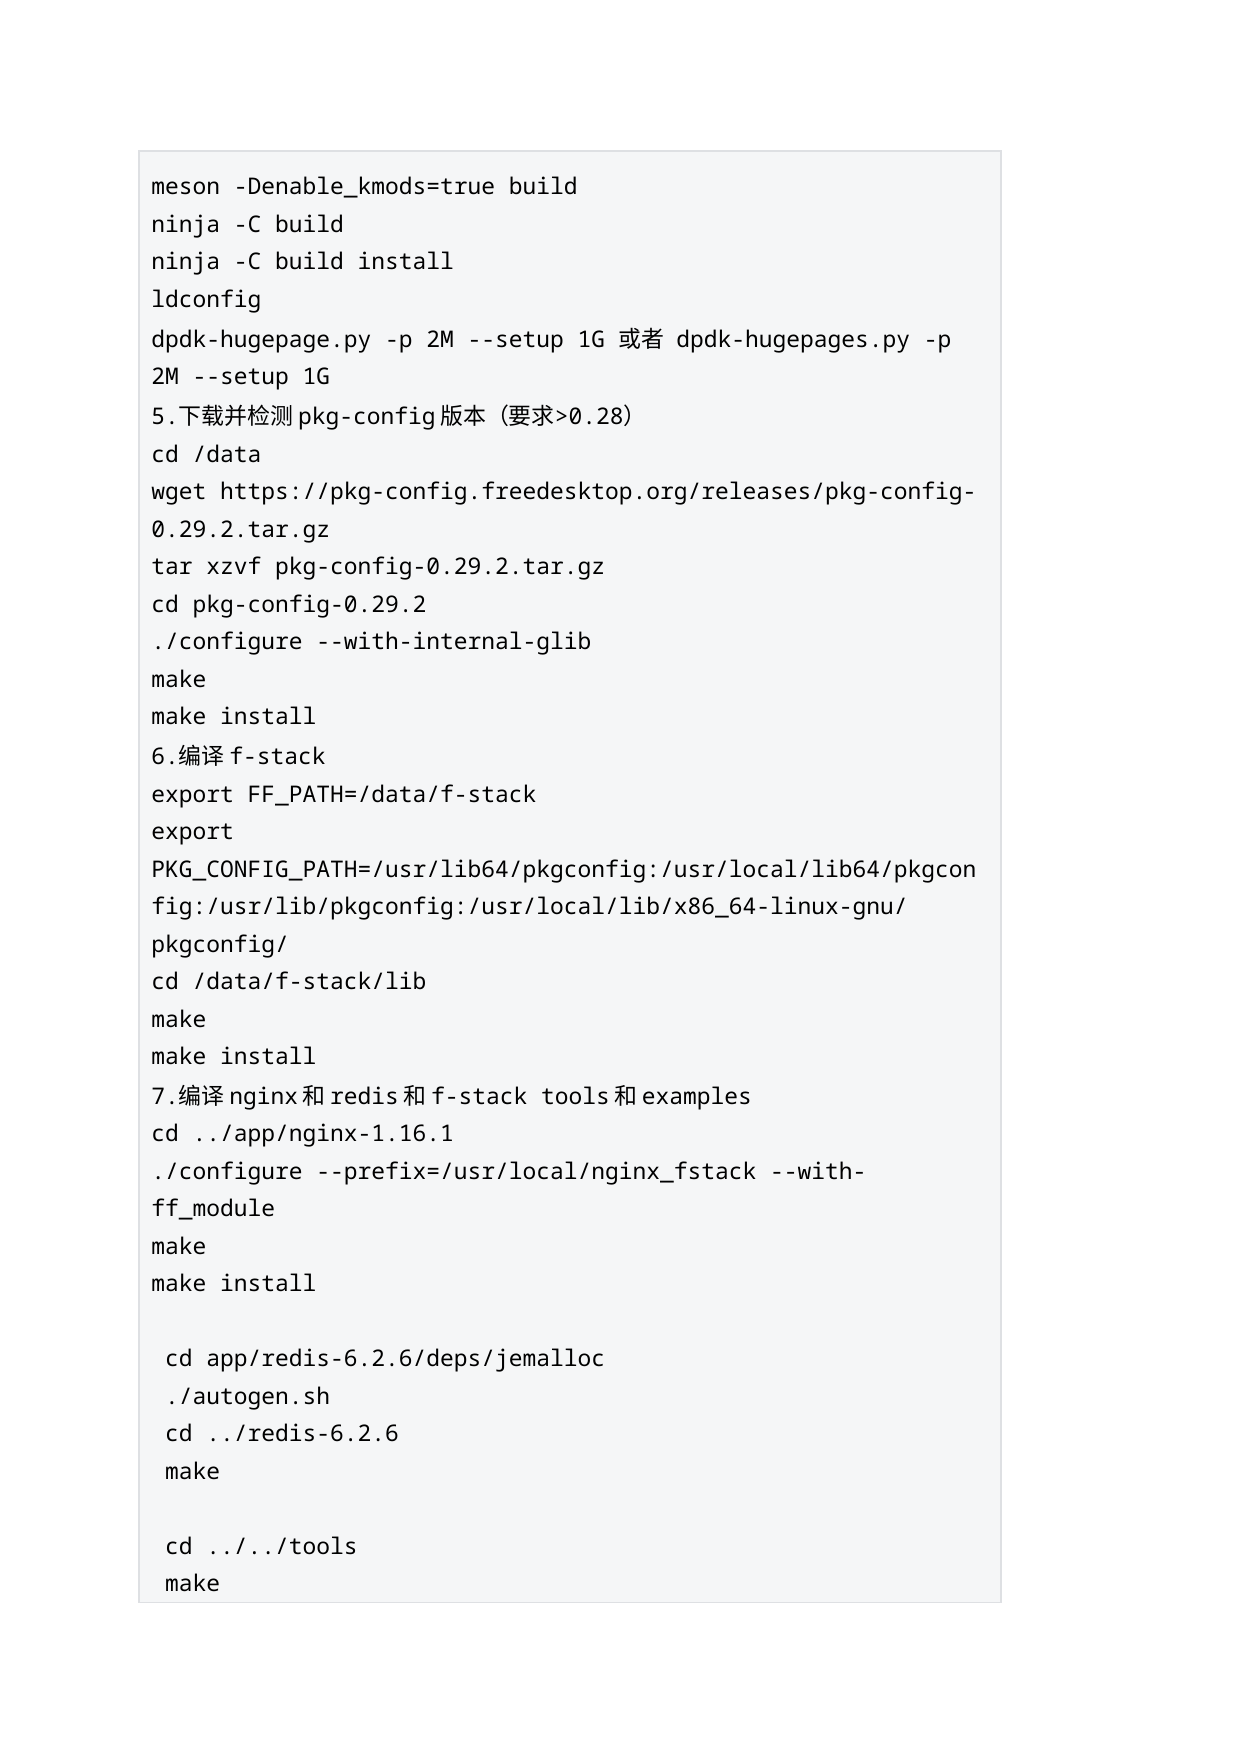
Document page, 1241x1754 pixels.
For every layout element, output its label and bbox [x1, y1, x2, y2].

table_header [140, 152, 1000, 1602]
